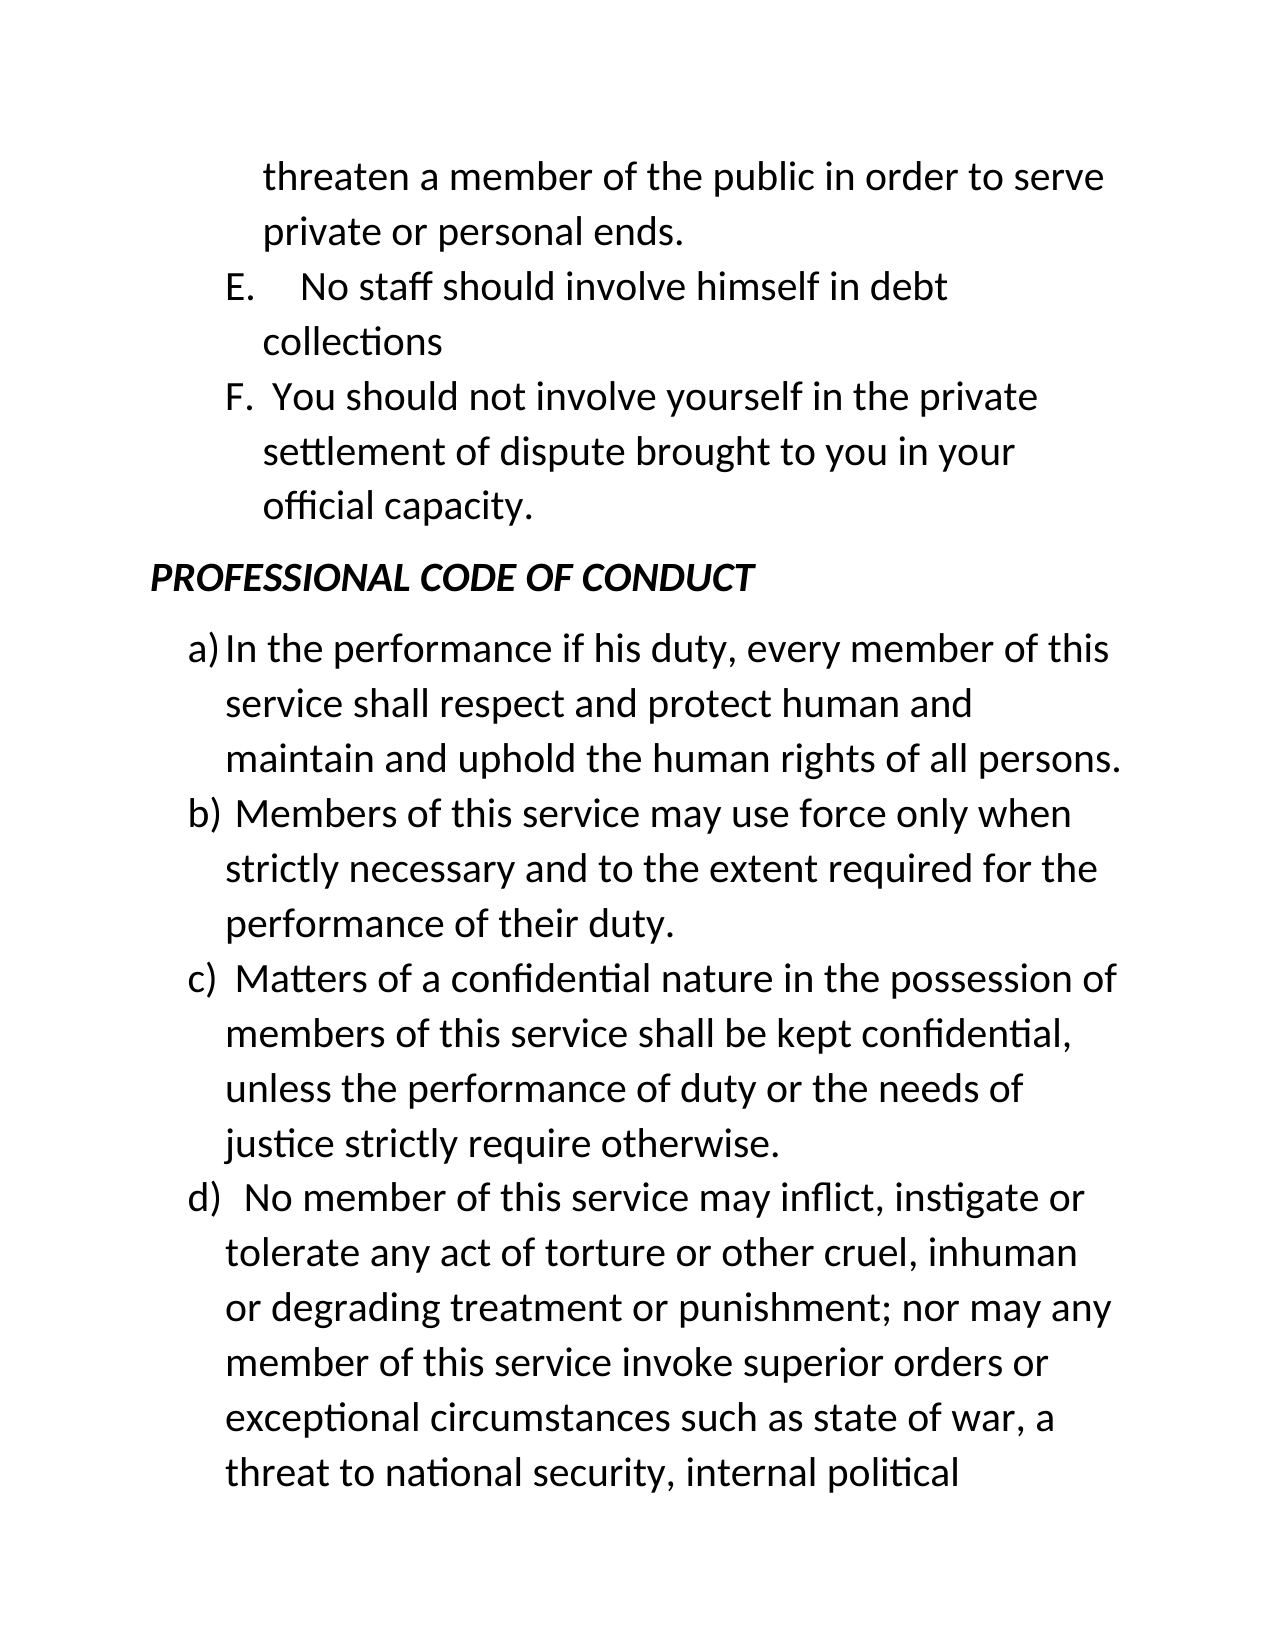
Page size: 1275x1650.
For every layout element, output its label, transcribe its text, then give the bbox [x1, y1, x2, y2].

list You should not involve yourself in the private settlement of dispute brought to you in your official capacity. [225, 369, 1125, 530]
list Members of this service may use force only when strictly necessary and to the extent required for the performance of their duty. [187, 787, 1125, 948]
text PROFESSIONAL CODE OF CONDUCT [150, 551, 1125, 602]
list In the performance if his duty, every member of this service shall respect and protect human and maintain and uphold the human rights of all persons. [187, 622, 1125, 783]
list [187, 1171, 1125, 1497]
list No staff should involve himself in debt collections [225, 260, 1125, 366]
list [225, 150, 1125, 256]
list Matters of a confidential nature in the possession of members of this service shall be kept confidential, unless the performance of duty or the needs of justice strictly require otherwise. [187, 952, 1125, 1167]
